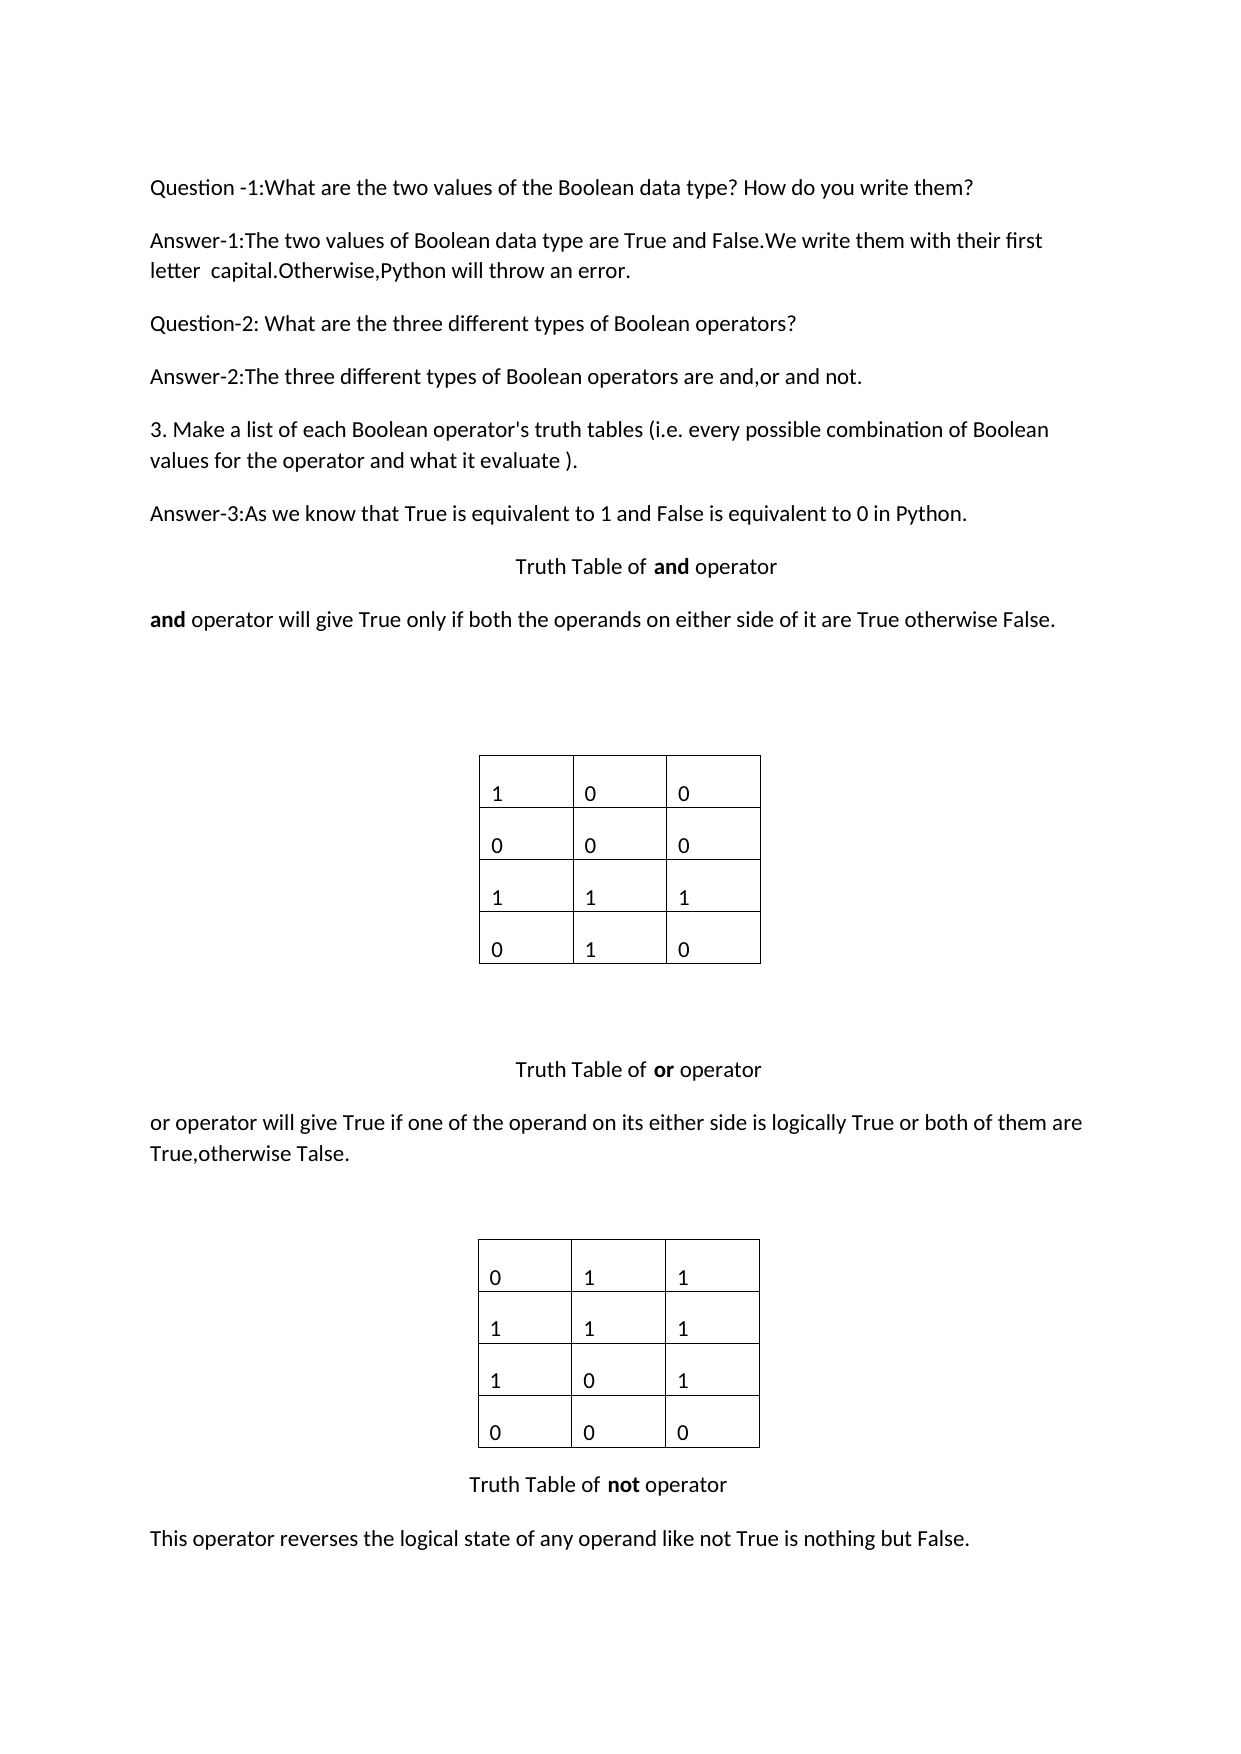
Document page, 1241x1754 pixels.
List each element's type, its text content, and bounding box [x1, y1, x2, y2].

table_cell 0 [480, 912, 573, 963]
table_cell 1 [666, 1344, 759, 1394]
text This operator reverses the logical state of any operand like not True is nothing but False. [150, 1524, 1090, 1552]
table_cell 1 [666, 1292, 759, 1343]
text 3. Make a list of each Boolean operator's truth tables (i.e. every possible combination of Boolean values for the operator and what it evaluate ). [150, 416, 1090, 474]
table_header 0 [574, 756, 666, 807]
text Truth Table of not operator [150, 1471, 1090, 1498]
table_cell 0 [572, 1396, 665, 1447]
text Question-2: What are the three different types of Boolean operators? [150, 309, 1090, 337]
text Answer-1:The two values of Boolean data type are True and False.We write them with their first letter capital.Otherwise,Python will throw an error. [150, 226, 1090, 284]
table_cell 0 [479, 1396, 571, 1447]
text Truth Table of or operator [150, 1055, 1090, 1083]
table_header 1 [572, 1240, 665, 1291]
table_cell 1 [574, 860, 666, 911]
table_cell 0 [667, 912, 760, 963]
table_cell 1 [479, 1292, 571, 1343]
table_cell 1 [667, 860, 760, 911]
table_header 0 [479, 1240, 571, 1291]
table_cell 0 [480, 808, 573, 859]
table_header 1 [666, 1240, 759, 1291]
text Question -1:What are the two values of the Boolean data type? How do you write them? [150, 173, 1090, 201]
table_cell 0 [666, 1396, 759, 1447]
table_cell 0 [572, 1344, 665, 1394]
text and operator will give True only if both the operands on either side of it are True otherwise False. [150, 605, 1090, 633]
text or operator will give True if one of the operand on its either side is logically True or both of them are True,otherwise Talse. [150, 1108, 1090, 1167]
table_cell 0 [574, 808, 666, 859]
text Answer-3:As we know that True is equivalent to 1 and False is equivalent to 0 in Python. [150, 499, 1090, 527]
table_cell 0 [667, 808, 760, 859]
table_cell 1 [479, 1344, 571, 1394]
table_cell 1 [480, 860, 573, 911]
table_cell 1 [574, 912, 666, 963]
text Truth Table of and operator [150, 552, 1090, 580]
table_header 1 [480, 756, 573, 807]
text Answer-2:The three different types of Boolean operators are and,or and not. [150, 362, 1090, 391]
table_header 0 [667, 756, 760, 807]
table_cell 1 [572, 1292, 665, 1343]
